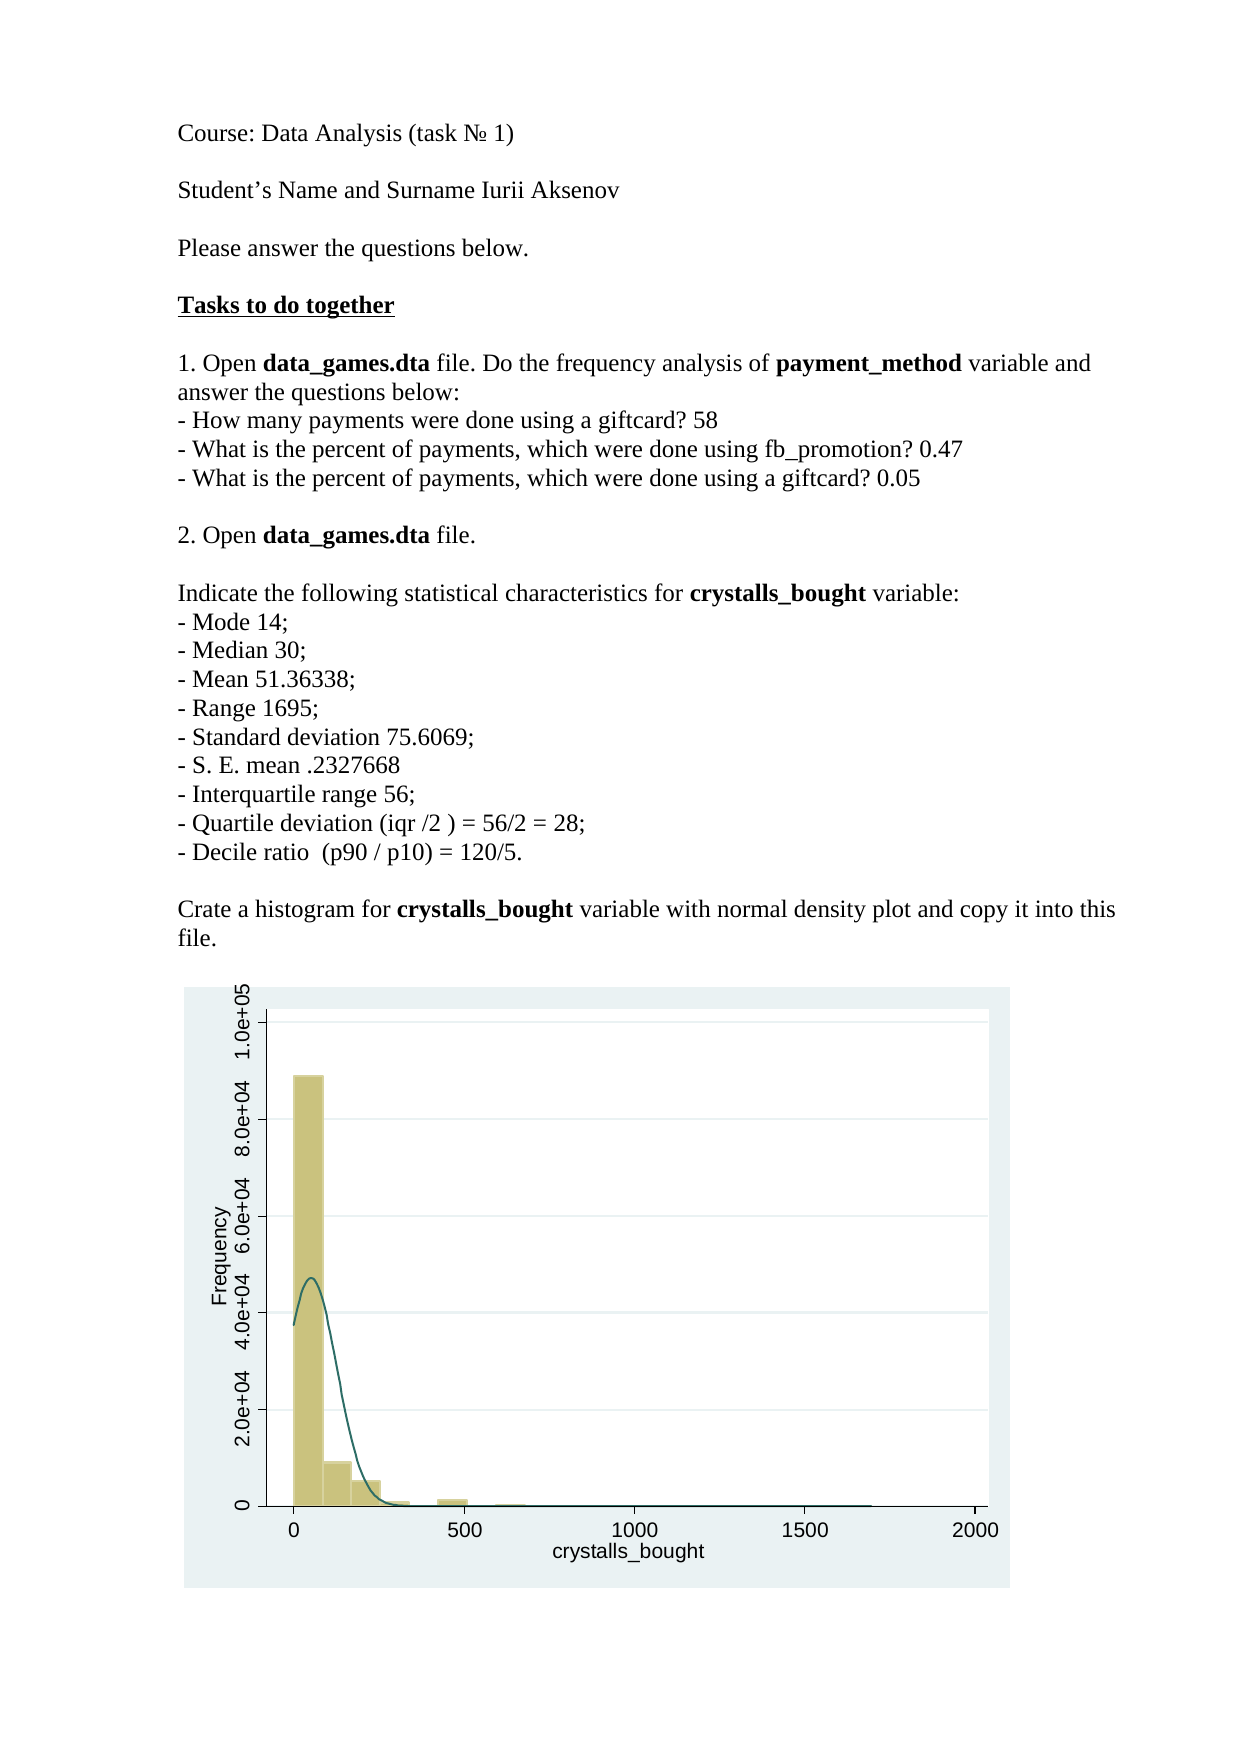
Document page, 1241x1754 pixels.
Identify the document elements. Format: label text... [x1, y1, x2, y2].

text Tasks to do together [177, 291, 1152, 319]
text 2. Open data_games.dta file. [177, 521, 1152, 549]
text - Median 30; [177, 636, 1152, 664]
text Please answer the questions below. [177, 233, 1152, 262]
text - Standard deviation 75.6069; [177, 722, 1152, 751]
text Course: Data Analysis (task № 1) [177, 118, 1152, 147]
text 1. Open data_games.dta file. Do the frequency analysis of payment_method variable and answer the questions below: [177, 348, 1152, 406]
text - What is the percent of payments, which were done using fb_promotion? 0.47 [177, 434, 1152, 463]
text - Range 1695; [177, 693, 1152, 722]
text - How many payments were done using a giftcard? 58 [177, 406, 1152, 434]
text - Quartile deviation (iqr /2 ) = 56/2 = 28; [177, 808, 1152, 837]
text - What is the percent of payments, which were done using a giftcard? 0.05 [177, 463, 1152, 492]
text - S. E. mean .2327668 [177, 751, 1152, 779]
text Crate a histogram for crystalls_bought variable with normal density plot and copy it into this file. [177, 894, 1152, 952]
text - Mode 14; [177, 607, 1152, 636]
text - Mean 51.36338; [177, 664, 1152, 693]
text Indicate the following statistical characteristics for crystalls_bought variable: [177, 578, 1152, 607]
text - Interquartile range 56; [177, 779, 1152, 808]
text - Decile ratio (p90 / p10) = 120/5. [177, 837, 1152, 866]
text Student’s Name and Surname Iurii Aksenov [177, 176, 1152, 204]
